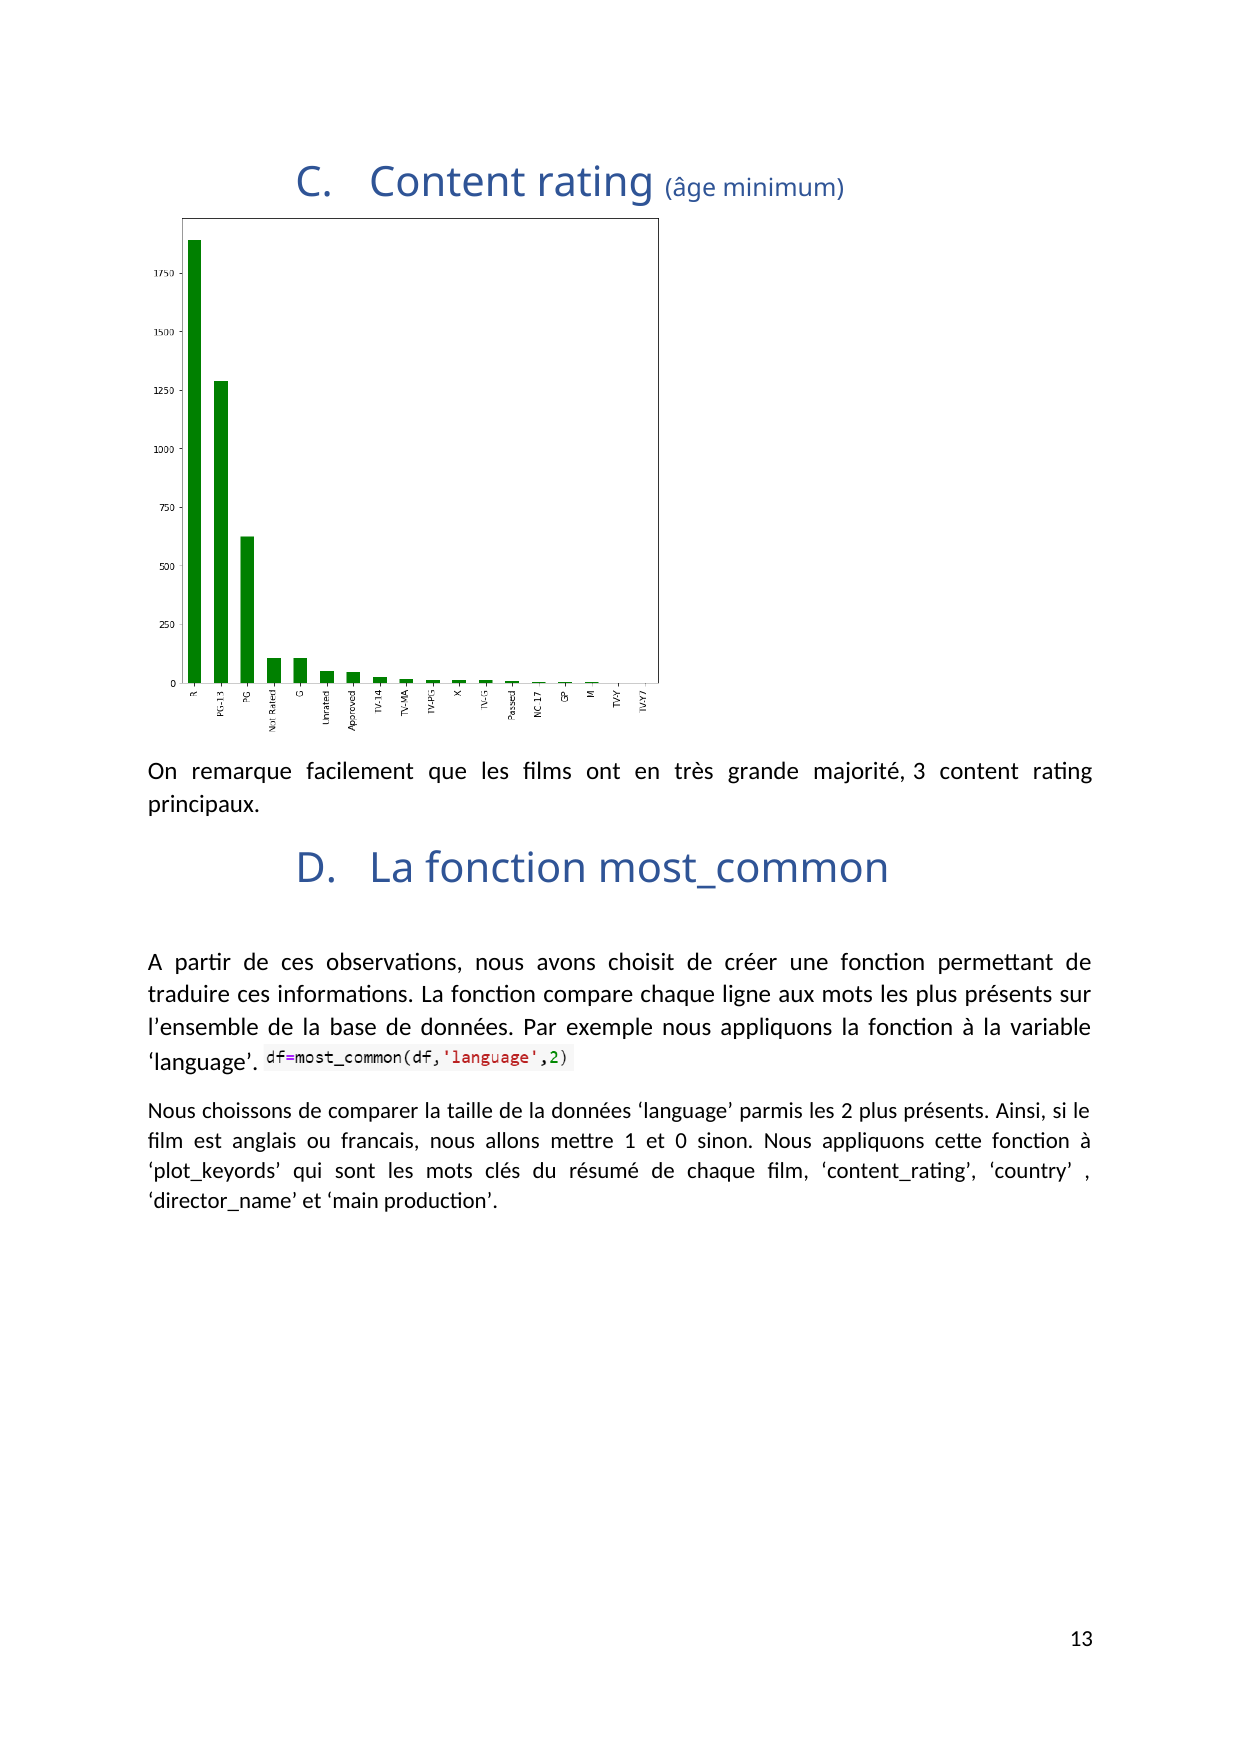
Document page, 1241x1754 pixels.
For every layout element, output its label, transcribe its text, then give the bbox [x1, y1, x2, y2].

text On remarque facilement que les films ont en très grande majorité, 3 content rating principaux. [148, 755, 1093, 818]
text A partir de ces observations, nous avons choisit de créer une fonction permettant de traduire ces informations. La fonction compare chaque ligne aux mots les plus présents sur l’ensemble de la base de données. Par exemple nous appliquons la fonction à la variable ‘language’. [148, 946, 1093, 1077]
text Nous choissons de comparer la taille de la données ‘language’ parmis les 2 plus présents. Ainsi, si le film est anglais ou francais, nous allons mettre 1 et 0 sinon. Nous appliquons cette fonction à ‘plot_keyords’ qui sont les mots clés du résumé de chaque film, ‘content_rating’, ‘country’ , ‘director_name’ et ‘main production’. [148, 1096, 1093, 1214]
picture [147, 213, 663, 737]
subtitle La fonction most_common [295, 837, 1093, 894]
subtitle Content rating (âge minimum) [295, 152, 1093, 208]
picture [263, 1044, 574, 1071]
